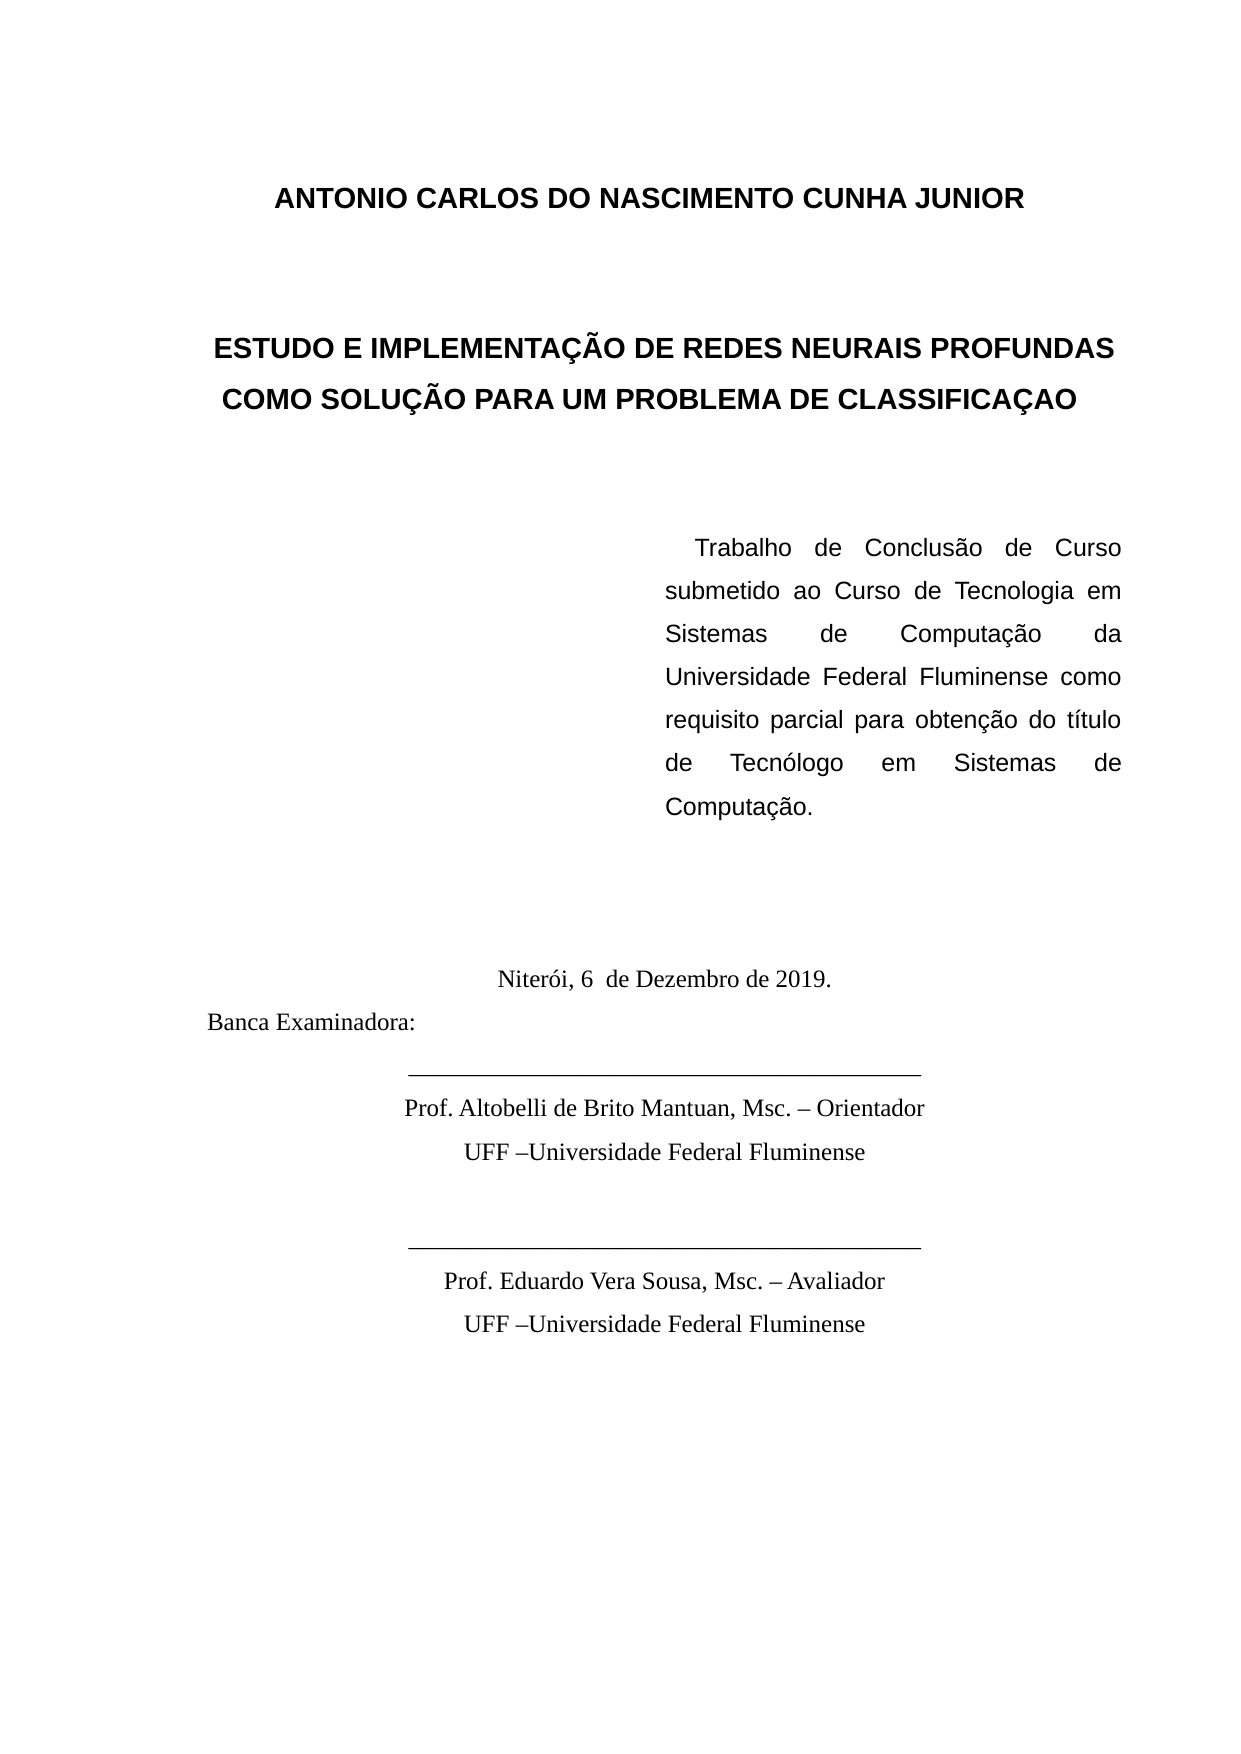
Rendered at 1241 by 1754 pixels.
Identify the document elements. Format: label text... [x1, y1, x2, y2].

text Banca Examinadora: [177, 1007, 1122, 1036]
text ANTONIO CARLOS DO NASCIMENTO CUNHA JUNIOR [177, 181, 1122, 214]
text Prof. Eduardo Vera Sousa, Msc. – Avaliador [177, 1266, 1122, 1295]
text Niterói, 6 de Dezembro de 2019. [177, 964, 1122, 993]
text UFF –Universidade Federal Fluminense [177, 1137, 1122, 1165]
text UFF –Universidade Federal Fluminense [177, 1309, 1122, 1338]
text ESTUDO E IMPLEMENTAÇÃO DE REDES NEURAIS PROFUNDAS COMO SOLUÇÃO PARA UM PROBLEMA DE CLASSIFICAÇAO [177, 332, 1122, 415]
text _________________________________________ [177, 1050, 1122, 1079]
text _________________________________________ [177, 1223, 1122, 1252]
text Trabalho de Conclusão de Curso submetido ao Curso de Tecnologia em Sistemas de Computação da Universidade Federal Fluminense como requisito parcial para obtenção do título de Tecnólogo em Sistemas de Computação. [665, 533, 1122, 820]
text Prof. Altobelli de Brito Mantuan, Msc. – Orientador [177, 1093, 1122, 1122]
